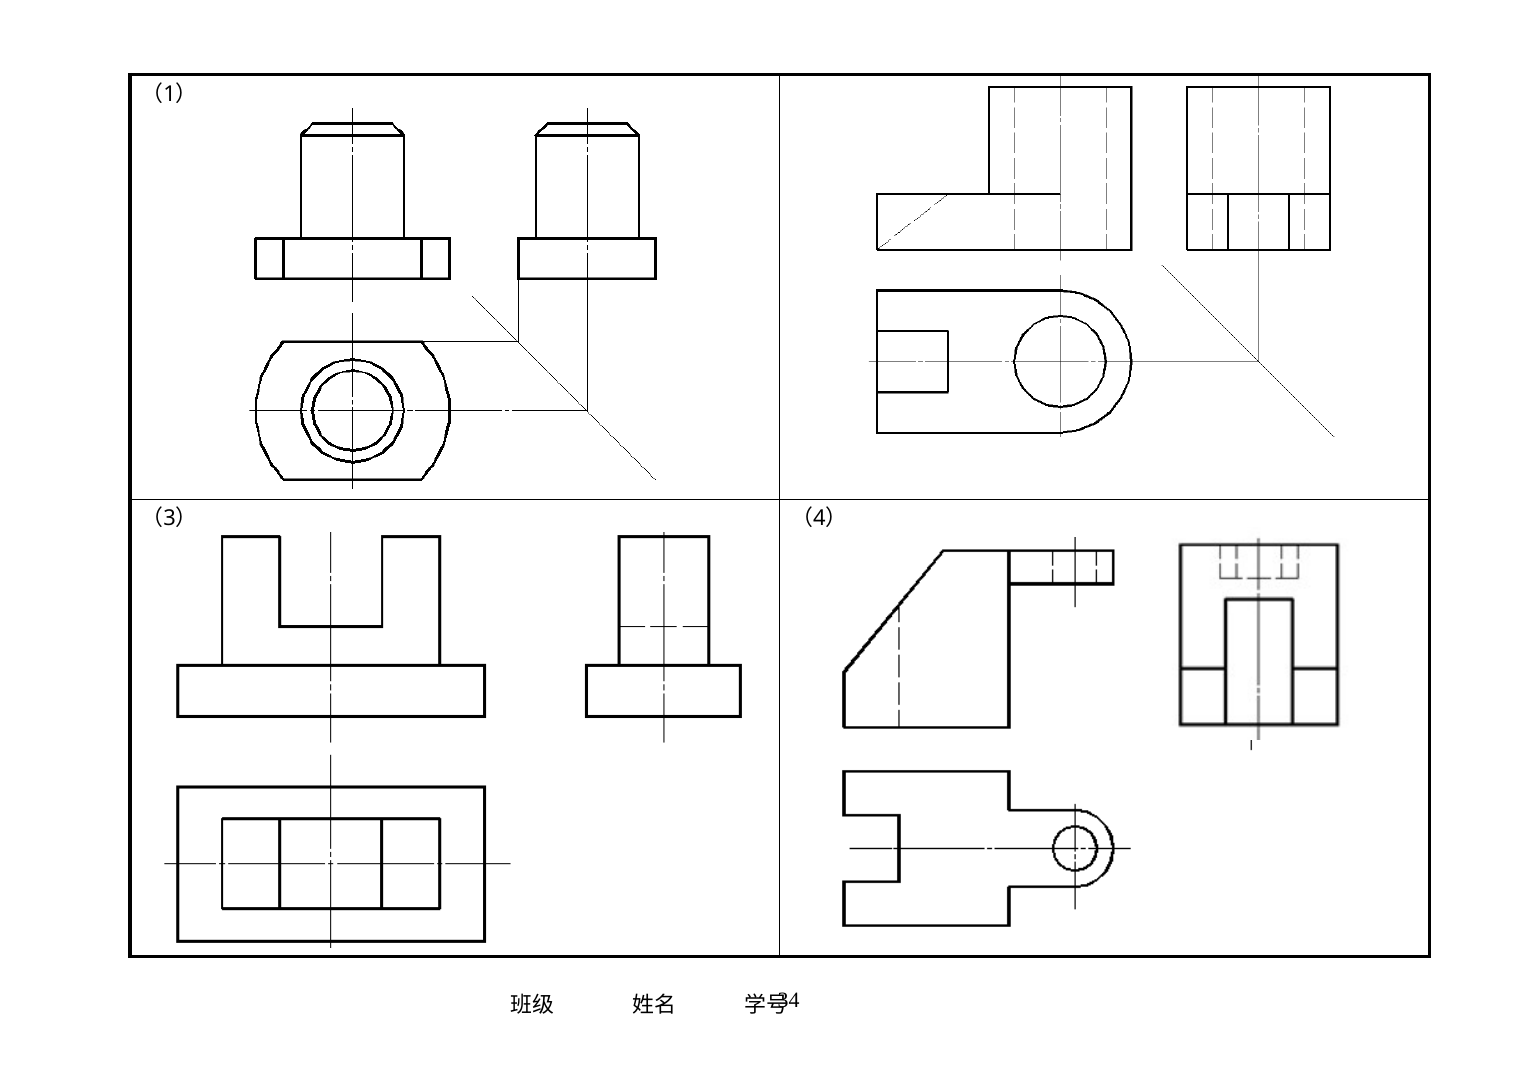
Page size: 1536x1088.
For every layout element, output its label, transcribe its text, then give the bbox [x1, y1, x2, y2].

picture [868, 76, 1341, 437]
table_cell （4） [780, 500, 1428, 954]
picture [1160, 527, 1356, 740]
table_cell （3） [132, 500, 779, 954]
table_header （2） [780, 76, 1428, 498]
picture [164, 532, 746, 948]
picture [249, 108, 661, 489]
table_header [132, 76, 779, 498]
